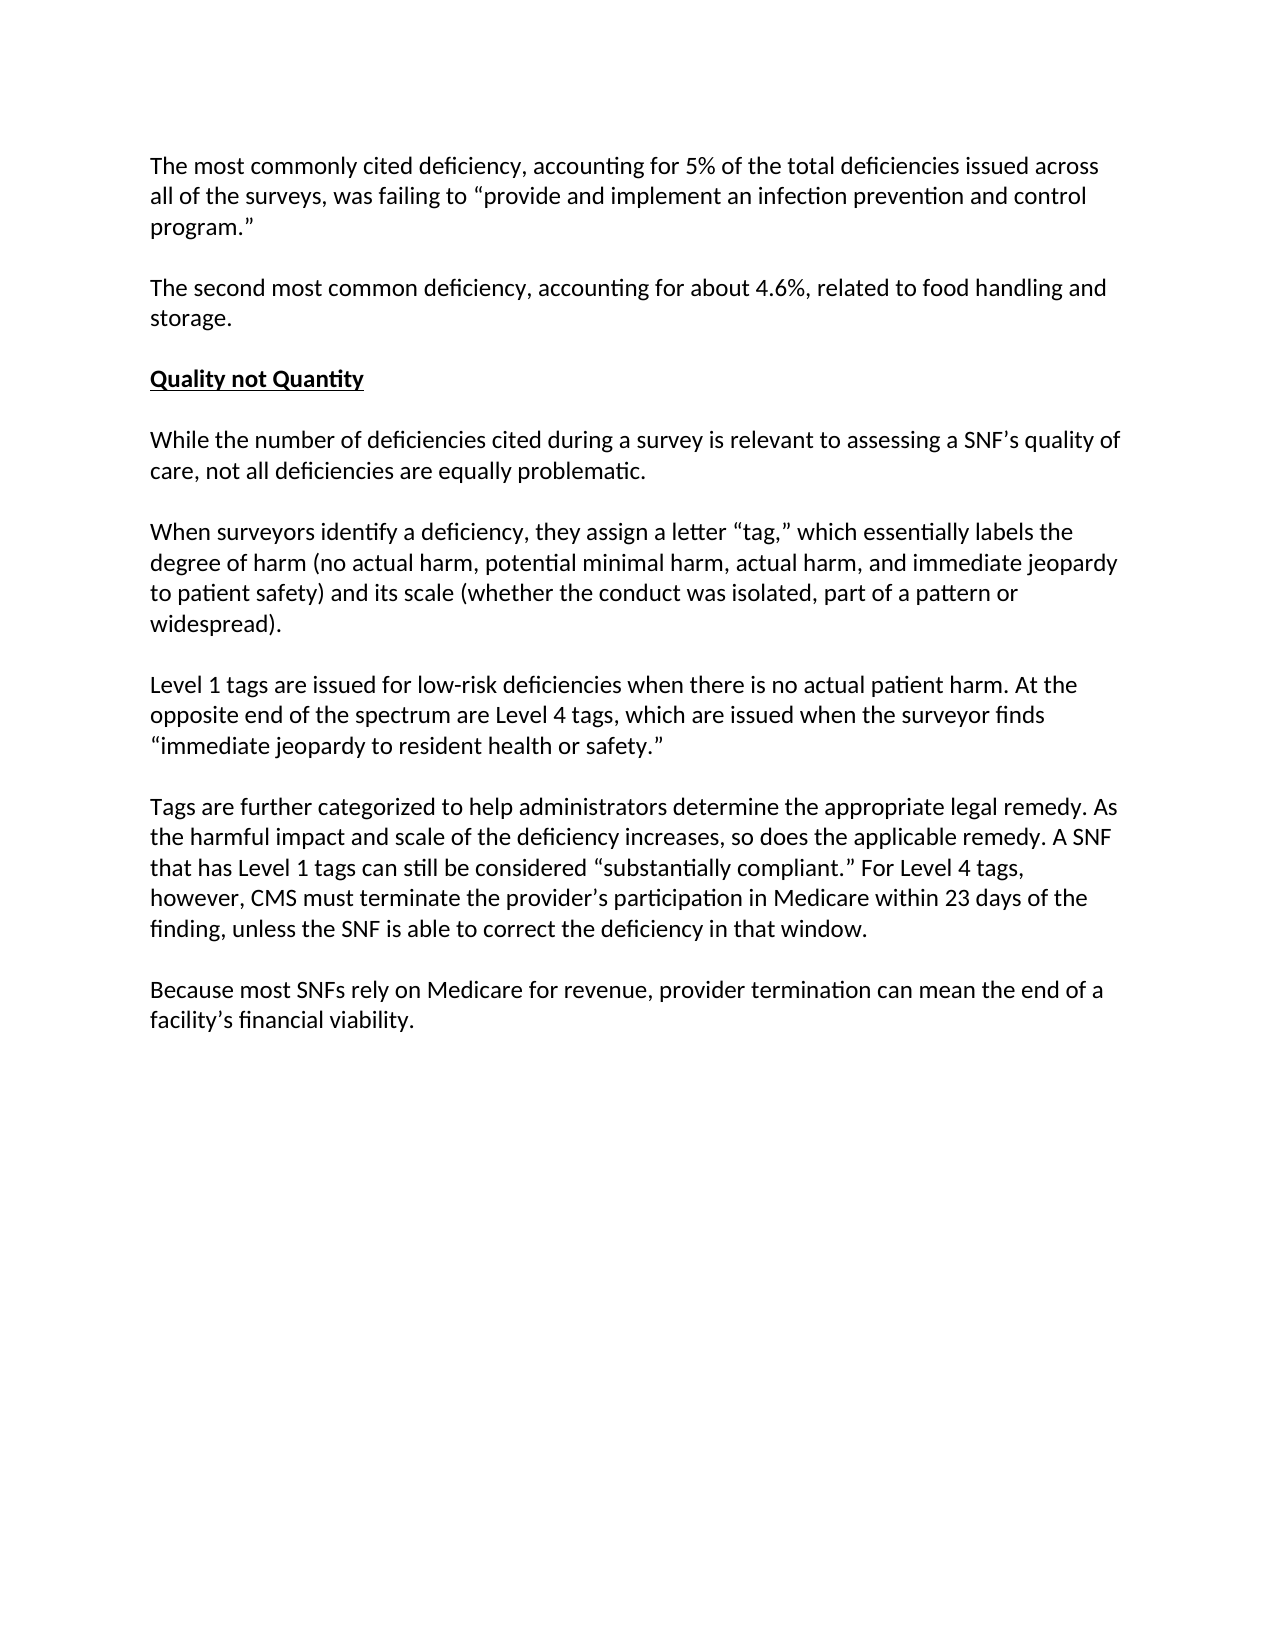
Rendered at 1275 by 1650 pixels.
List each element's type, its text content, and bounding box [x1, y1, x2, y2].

text When surveyors identify a deficiency, they assign a letter “tag,” which essentially labels the degree of harm (no actual harm, potential minimal harm, actual harm, and immediate jeopardy to patient safety) and its scale (whether the conduct was isolated, part of a pattern or widespread). [150, 516, 1125, 638]
text Level 1 tags are issued for low-risk deficiencies when there is no actual patient harm. At the opposite end of the spectrum are Level 4 tags, which are issued when the surveyor finds “immediate jeopardy to resident health or safety.” [150, 669, 1125, 760]
text Quality not Quantity [150, 364, 1125, 394]
text Because most SNFs rely on Medicare for revenue, provider termination can mean the end of a facility’s financial viability. [150, 974, 1125, 1035]
text The most commonly cited deficiency, accounting for 5% of the total deficiencies issued across all of the surveys, was failing to “provide and implement an infection prevention and control program.” [150, 150, 1125, 242]
text While the number of deficiencies cited during a survey is relevant to assessing a SNF’s quality of care, not all deficiencies are equally problematic. [150, 425, 1125, 486]
text The second most common deficiency, accounting for about 4.6%, related to food handling and storage. [150, 272, 1125, 333]
text Tags are further categorized to help administrators determine the appropriate legal remedy. As the harmful impact and scale of the deficiency increases, so does the applicable remedy. A SNF that has Level 1 tags can still be considered “substantially compliant.” For Level 4 tags, however, CMS must terminate the provider’s participation in Medicare within 23 days of the finding, unless the SNF is able to correct the deficiency in that window. [150, 791, 1125, 943]
